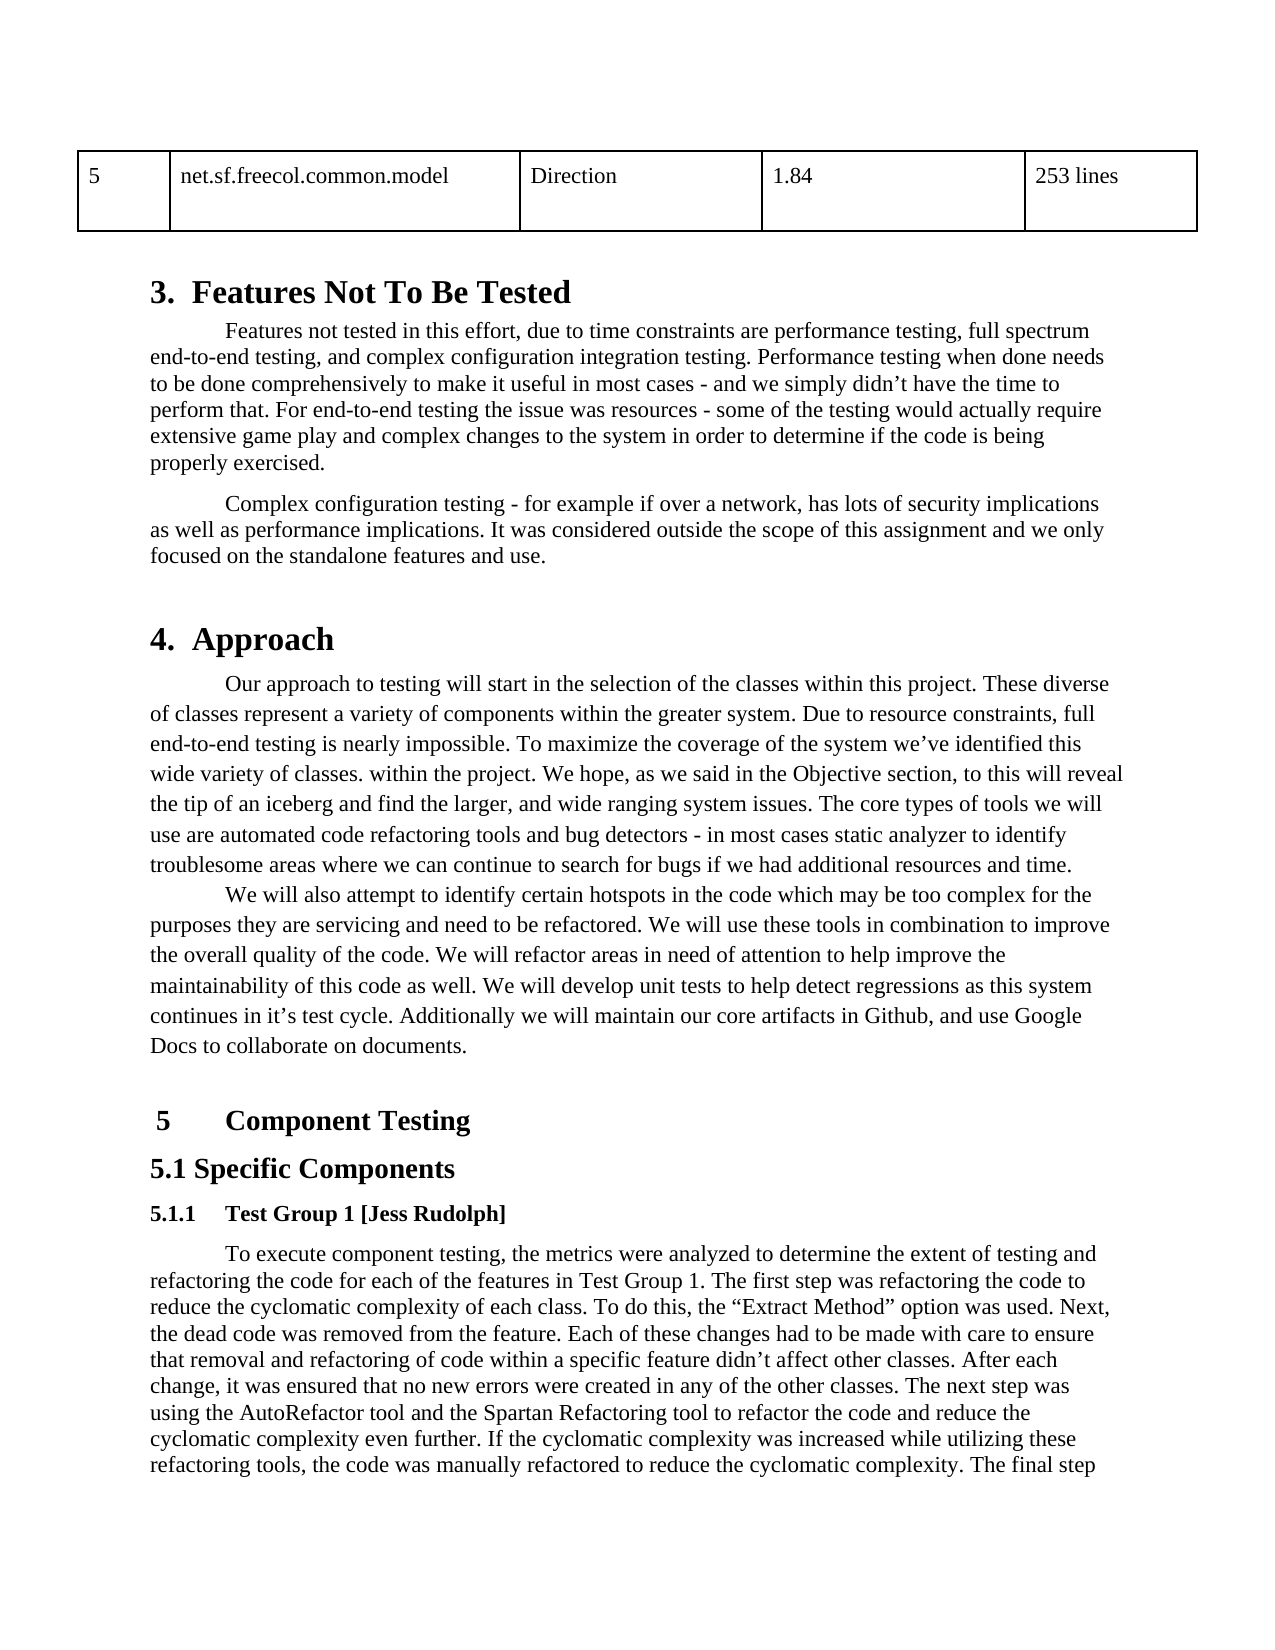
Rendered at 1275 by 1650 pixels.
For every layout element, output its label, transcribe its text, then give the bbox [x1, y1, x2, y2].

table_cell 5 [79, 152, 169, 229]
text Complex configuration testing - for example if over a network, has lots of security implications as well as performance implications. It was considered outside the scope of this assignment and we only focused on the standalone features and use. [150, 490, 1125, 569]
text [150, 1241, 1125, 1478]
table_cell net.sf.freecol.common.model [171, 152, 519, 229]
table_cell 253 lines [1026, 152, 1196, 229]
text Features not tested in this effort, due to time constraints are performance testing, full spectrum end-to-end testing, and complex configuration integration testing. Performance testing when done needs to be done comprehensively to make it useful in most cases - and we simply didn’t have the time to perform that. For end-to-end testing the issue was resources - some of the testing would actually require extensive game play and complex changes to the system in order to determine if the code is being properly exercised. [150, 317, 1125, 475]
text 3. Features Not To Be Tested [150, 272, 1125, 311]
table_cell Direction [521, 152, 761, 229]
text 5.1.1 Test Group 1 [Jess Rudolph] [150, 1199, 1125, 1226]
text 5 Component Testing [150, 1103, 1125, 1137]
text Our approach to testing will start in the selection of the classes within this project. These diverse of classes represent a variety of components within the greater system. Due to resource constraints, full end-to-end testing is nearly impossible. To maximize the coverage of the system we’ve identified this wide variety of classes. within the project. We hope, as we said in the Objective section, to this will reveal the tip of an iceberg and find the larger, and wide ranging system issues. The core types of tools we will use are automated code refactoring tools and bug detectors - in most cases static analyzer to identify troublesome areas where we can continue to search for bugs if we had additional resources and time. [150, 670, 1125, 877]
subtitle 4. Approach [150, 619, 1125, 657]
text We will also attempt to identify certain hotspots in the code which may be too complex for the purposes they are servicing and need to be refactored. We will use these tools in combination to improve the overall quality of the code. We will refactor areas in need of attention to help improve the maintainability of this code as well. We will develop unit tests to help detect regressions as this system continues in it’s test cycle. Additionally we will maintain our core artifacts in Github, and use Google Docs to collaborate on documents. [150, 881, 1125, 1058]
table_cell 1.84 [763, 152, 1024, 229]
text 5.1 Specific Components [150, 1151, 1125, 1185]
